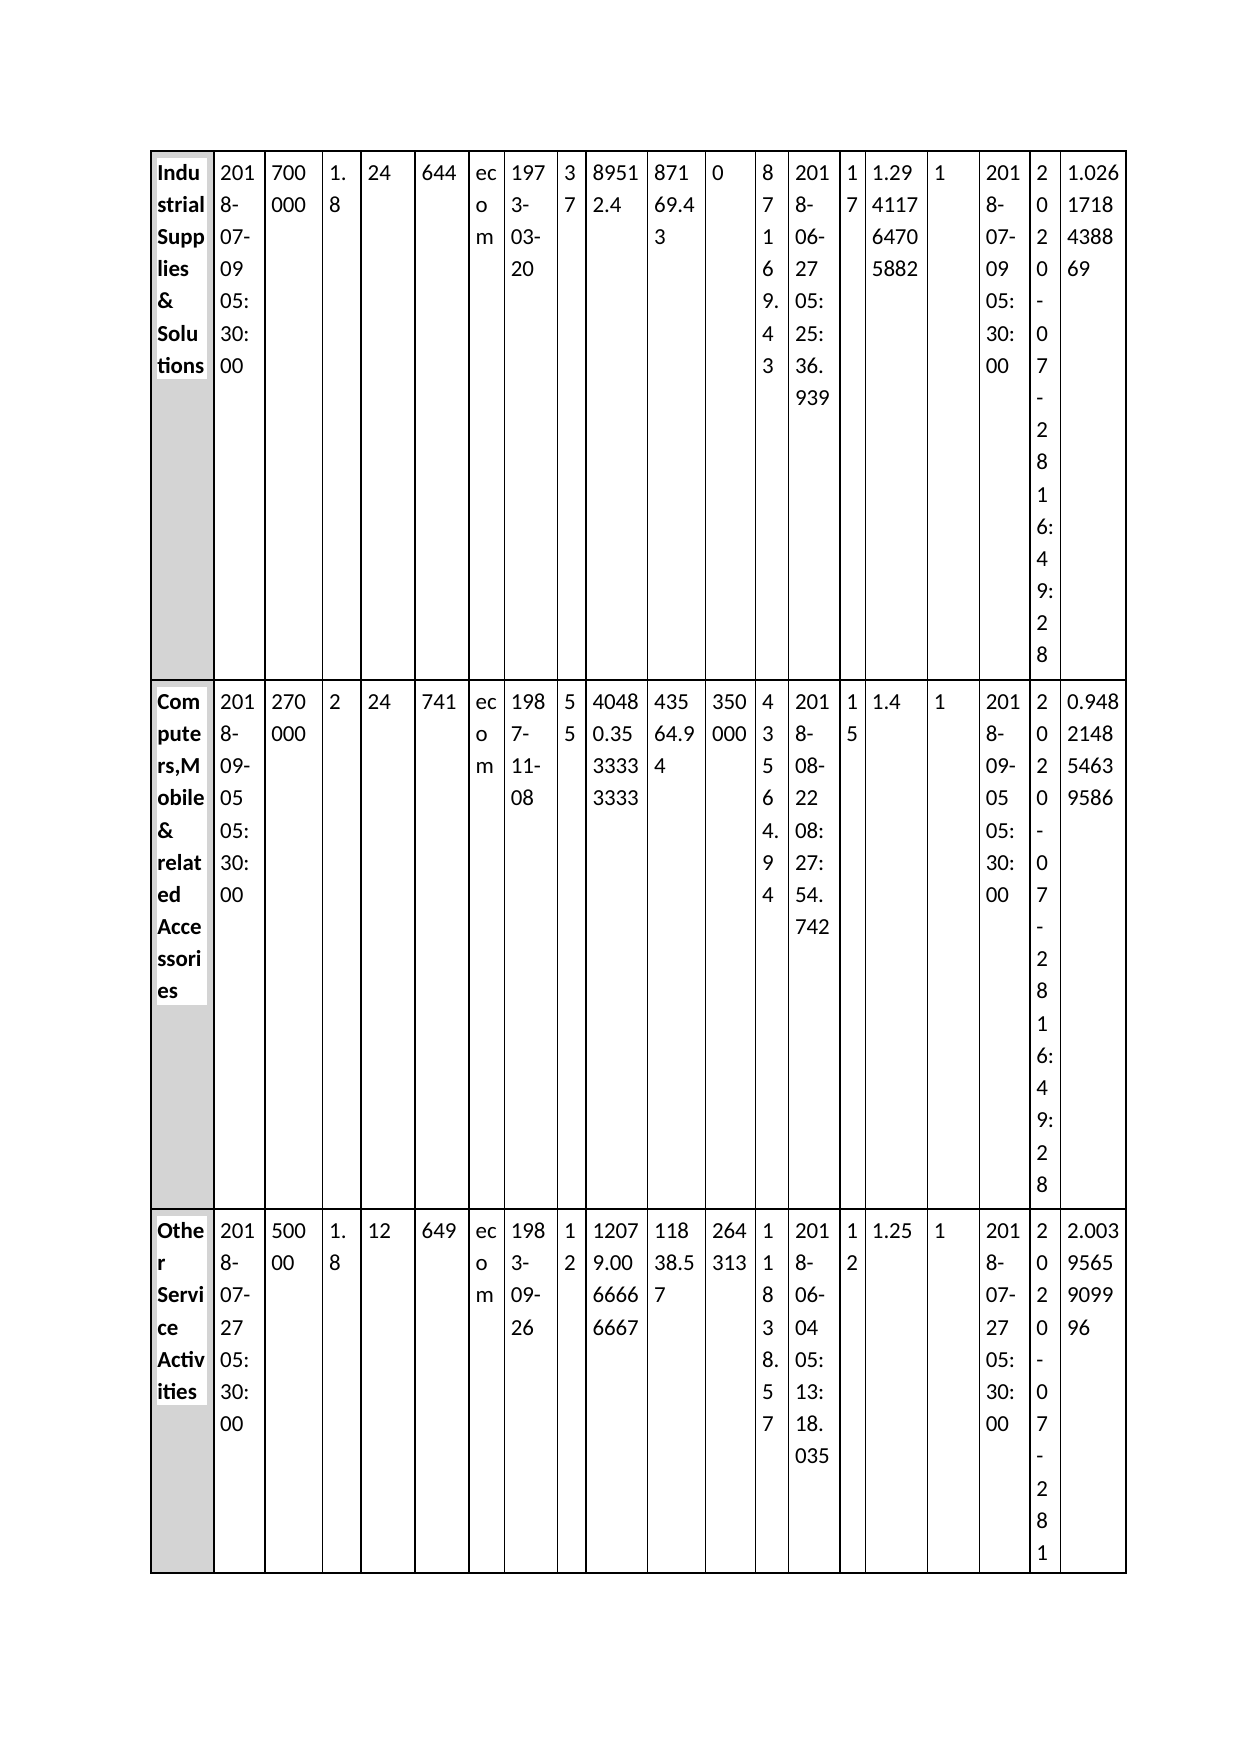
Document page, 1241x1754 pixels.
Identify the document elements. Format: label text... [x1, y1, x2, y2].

table_cell 2018-08-22 08:27:54.742 [789, 681, 839, 1208]
table_cell 24 [362, 152, 414, 679]
table_cell 1.4 [866, 681, 927, 1208]
table_cell 1973-03-20 [505, 152, 557, 679]
table_cell 87169.43 [648, 152, 705, 679]
table_cell 87169.43 [756, 152, 788, 679]
table_cell 89512.4 [587, 152, 647, 679]
table_cell ecom [470, 681, 504, 1208]
table_cell 2018-09-05 05:30:00 [215, 681, 264, 1208]
table_cell 40480.3533333333 [587, 681, 647, 1208]
table_cell 1.8 [323, 1210, 360, 1572]
table_cell 43564.94 [648, 681, 705, 1208]
table_cell 649 [416, 1210, 468, 1572]
table_cell 2018-07-09 05:30:00 [980, 152, 1029, 679]
table_cell 2018-07-27 05:30:00 [215, 1210, 264, 1572]
table_cell 1983-09-26 [505, 1210, 557, 1572]
table_cell 2018-09-05 05:30:00 [980, 681, 1029, 1208]
table_cell 1 [928, 152, 979, 679]
table_cell 12 [841, 1210, 865, 1572]
table_cell 11838.57 [648, 1210, 705, 1572]
table_cell 1987-11-08 [505, 681, 557, 1208]
table_cell 2020-07-28 16:49:28 [1031, 1210, 1060, 1572]
table_cell 2020-07-28 16:49:28 [1031, 681, 1060, 1208]
table_cell 270000 [266, 681, 322, 1208]
table_cell 0.948214854639586 [1061, 681, 1125, 1208]
table_cell 1 [928, 1210, 979, 1572]
table_cell 1.0261718438869 [1061, 152, 1125, 679]
table_cell 17 [841, 152, 865, 679]
table_cell ecom [470, 152, 504, 679]
table_cell Computers,Mobile & related Accessories [152, 681, 213, 1208]
table_cell 1.25 [866, 1210, 927, 1572]
table_cell 12 [558, 1210, 585, 1572]
table_cell 2 [323, 681, 360, 1208]
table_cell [152, 1210, 213, 1572]
table_cell 741 [416, 681, 468, 1208]
table_cell 50000 [266, 1210, 322, 1572]
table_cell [789, 1210, 839, 1572]
table_cell 12 [362, 1210, 414, 1572]
table_cell 700000 [266, 152, 322, 679]
table_cell 644 [416, 152, 468, 679]
table_cell 2018-07-27 05:30:00 [980, 1210, 1029, 1572]
table_cell ecom [470, 1210, 504, 1572]
table_cell 24 [362, 681, 414, 1208]
table_cell 350000 [706, 681, 755, 1208]
table_cell 11838.57 [756, 1210, 788, 1572]
table_cell 2018-06-27 05:25:36.939 [789, 152, 839, 679]
table_cell 43564.94 [756, 681, 788, 1208]
table_cell 0 [706, 152, 755, 679]
table_cell 1.8 [323, 152, 360, 679]
table_cell 2020-07-28 16:49:28 [1031, 152, 1060, 679]
table_cell 264313 [706, 1210, 755, 1572]
table_cell 2018-07-09 05:30:00 [215, 152, 264, 679]
table_cell 2.0039565909996 [1061, 1210, 1125, 1572]
table_cell 37 [558, 152, 585, 679]
table_cell 1.29411764705882 [866, 152, 927, 679]
table_cell Industrial Supplies & Solutions [152, 152, 213, 679]
table_cell 55 [558, 681, 585, 1208]
table_cell 1 [928, 681, 979, 1208]
table_cell 12079.0066666667 [587, 1210, 647, 1572]
table_cell 15 [841, 681, 865, 1208]
